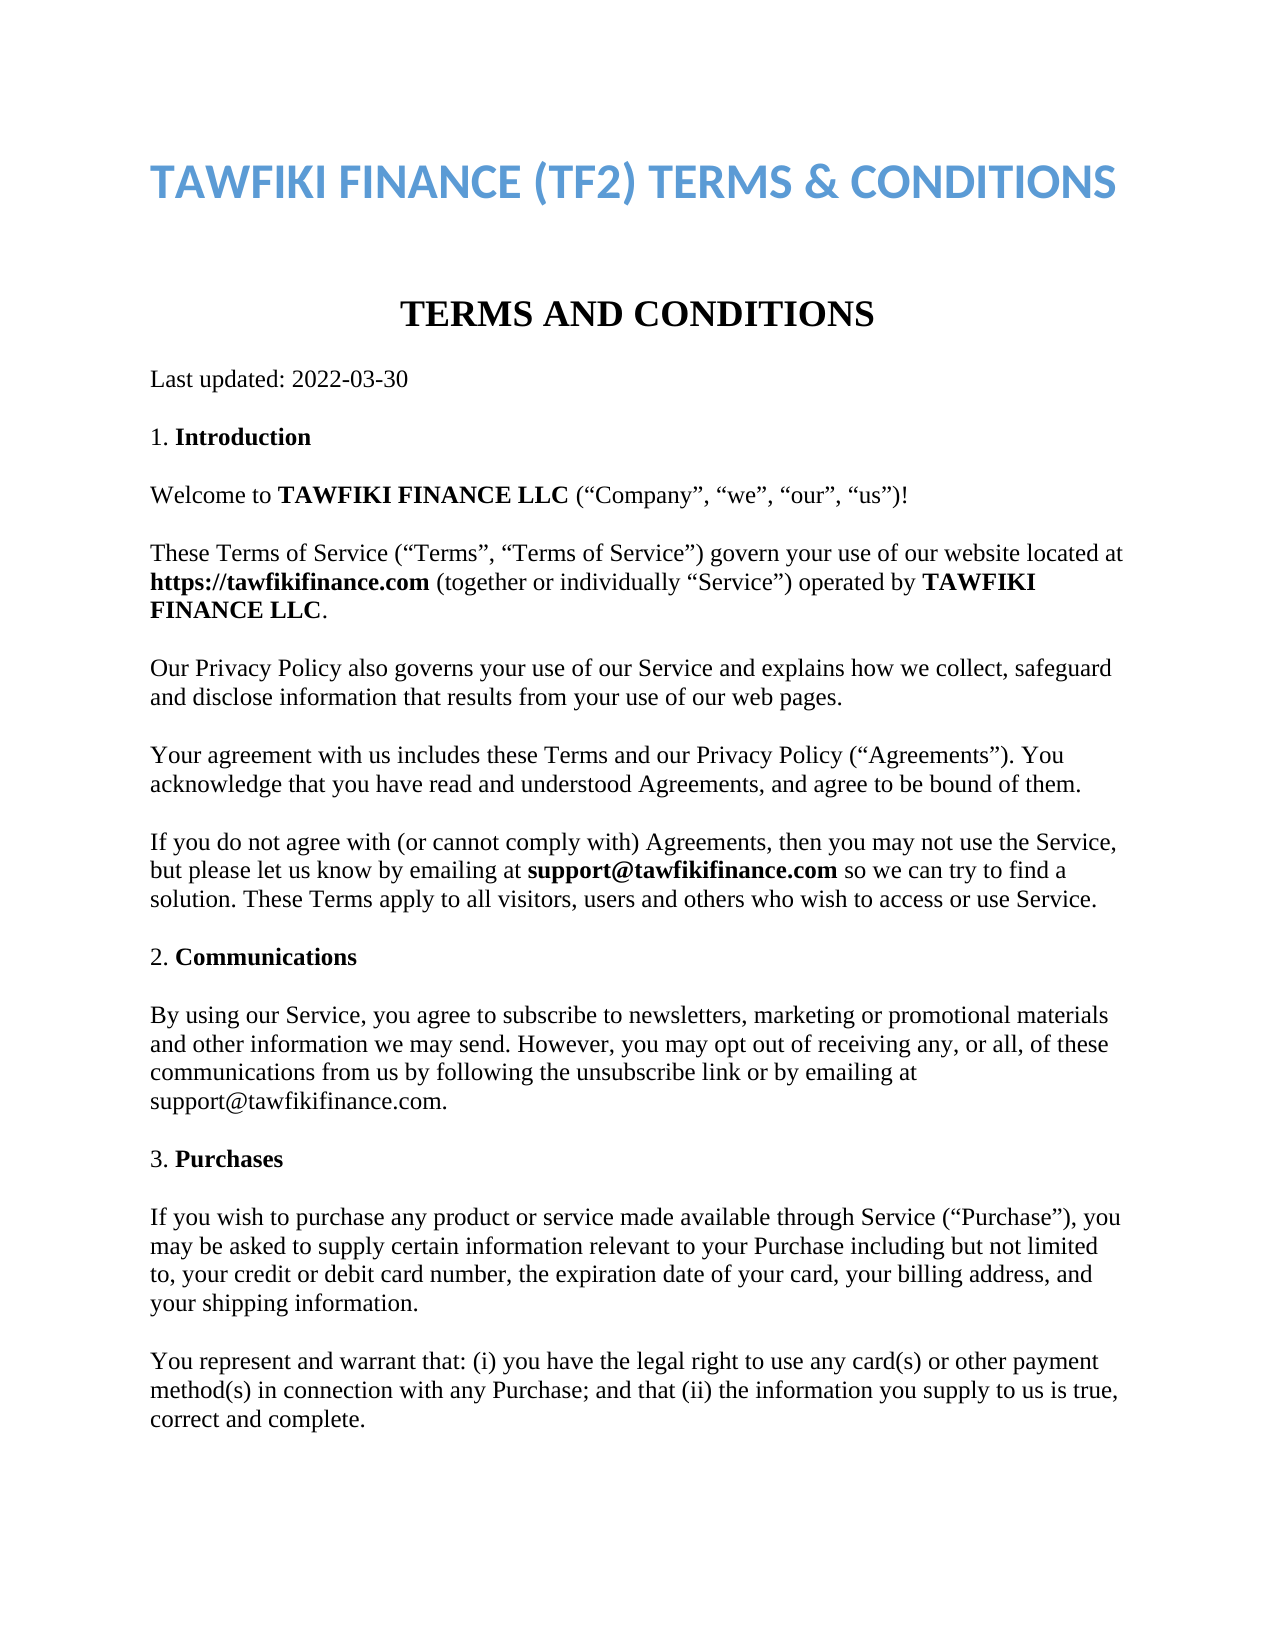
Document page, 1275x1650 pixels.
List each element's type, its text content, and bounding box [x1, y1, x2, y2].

text TAWFIKI FINANCE (TF2) TERMS & CONDITIONS [150, 150, 1125, 211]
text If you wish to purchase any product or service made available through Service (“Purchase”), you may be asked to supply certain information relevant to your Purchase including but not limited to, your credit or debit card number, the expiration date of your card, your billing address, and your shipping information. [150, 1202, 1125, 1317]
text Our Privacy Policy also governs your use of our Service and explains how we collect, safeguard and disclose information that results from your use of our web pages. [150, 653, 1125, 711]
text Welcome to TAWFIKI FINANCE LLC (“Company”, “we”, “our”, “us”)! [150, 480, 1125, 509]
text If you do not agree with (or cannot comply with) Agreements, then you may not use the Service, but please let us know by emailing at support@tawfikifinance.com so we can try to find a solution. These Terms apply to all visitors, users and others who wish to access or use Service. [150, 827, 1125, 913]
subtitle TERMS AND CONDITIONS [150, 292, 1125, 335]
text 2. Communications [150, 942, 1125, 971]
text By using our Service, you agree to subscribe to newsletters, marketing or promotional materials and other information we may send. However, you may opt out of receiving any, or all, of these communications from us by following the unsubscribe link or by emailing at support@tawfikifinance.com. [150, 1000, 1125, 1115]
text 3. Purchases [150, 1144, 1125, 1173]
text Last updated: 2022-03-30 [150, 364, 1125, 393]
text These Terms of Service (“Terms”, “Terms of Service”) govern your use of our website located at https://tawfikifinance.com (together or individually “Service”) operated by TAWFIKI FINANCE LLC. [150, 538, 1125, 624]
text 1. Introduction [150, 422, 1125, 451]
text You represent and warrant that: (i) you have the legal right to use any card(s) or other payment method(s) in connection with any Purchase; and that (ii) the information you supply to us is true, correct and complete. [150, 1346, 1125, 1432]
text Your agreement with us includes these Terms and our Privacy Policy (“Agreements”). You acknowledge that you have read and understood Agreements, and agree to be bound of them. [150, 740, 1125, 797]
